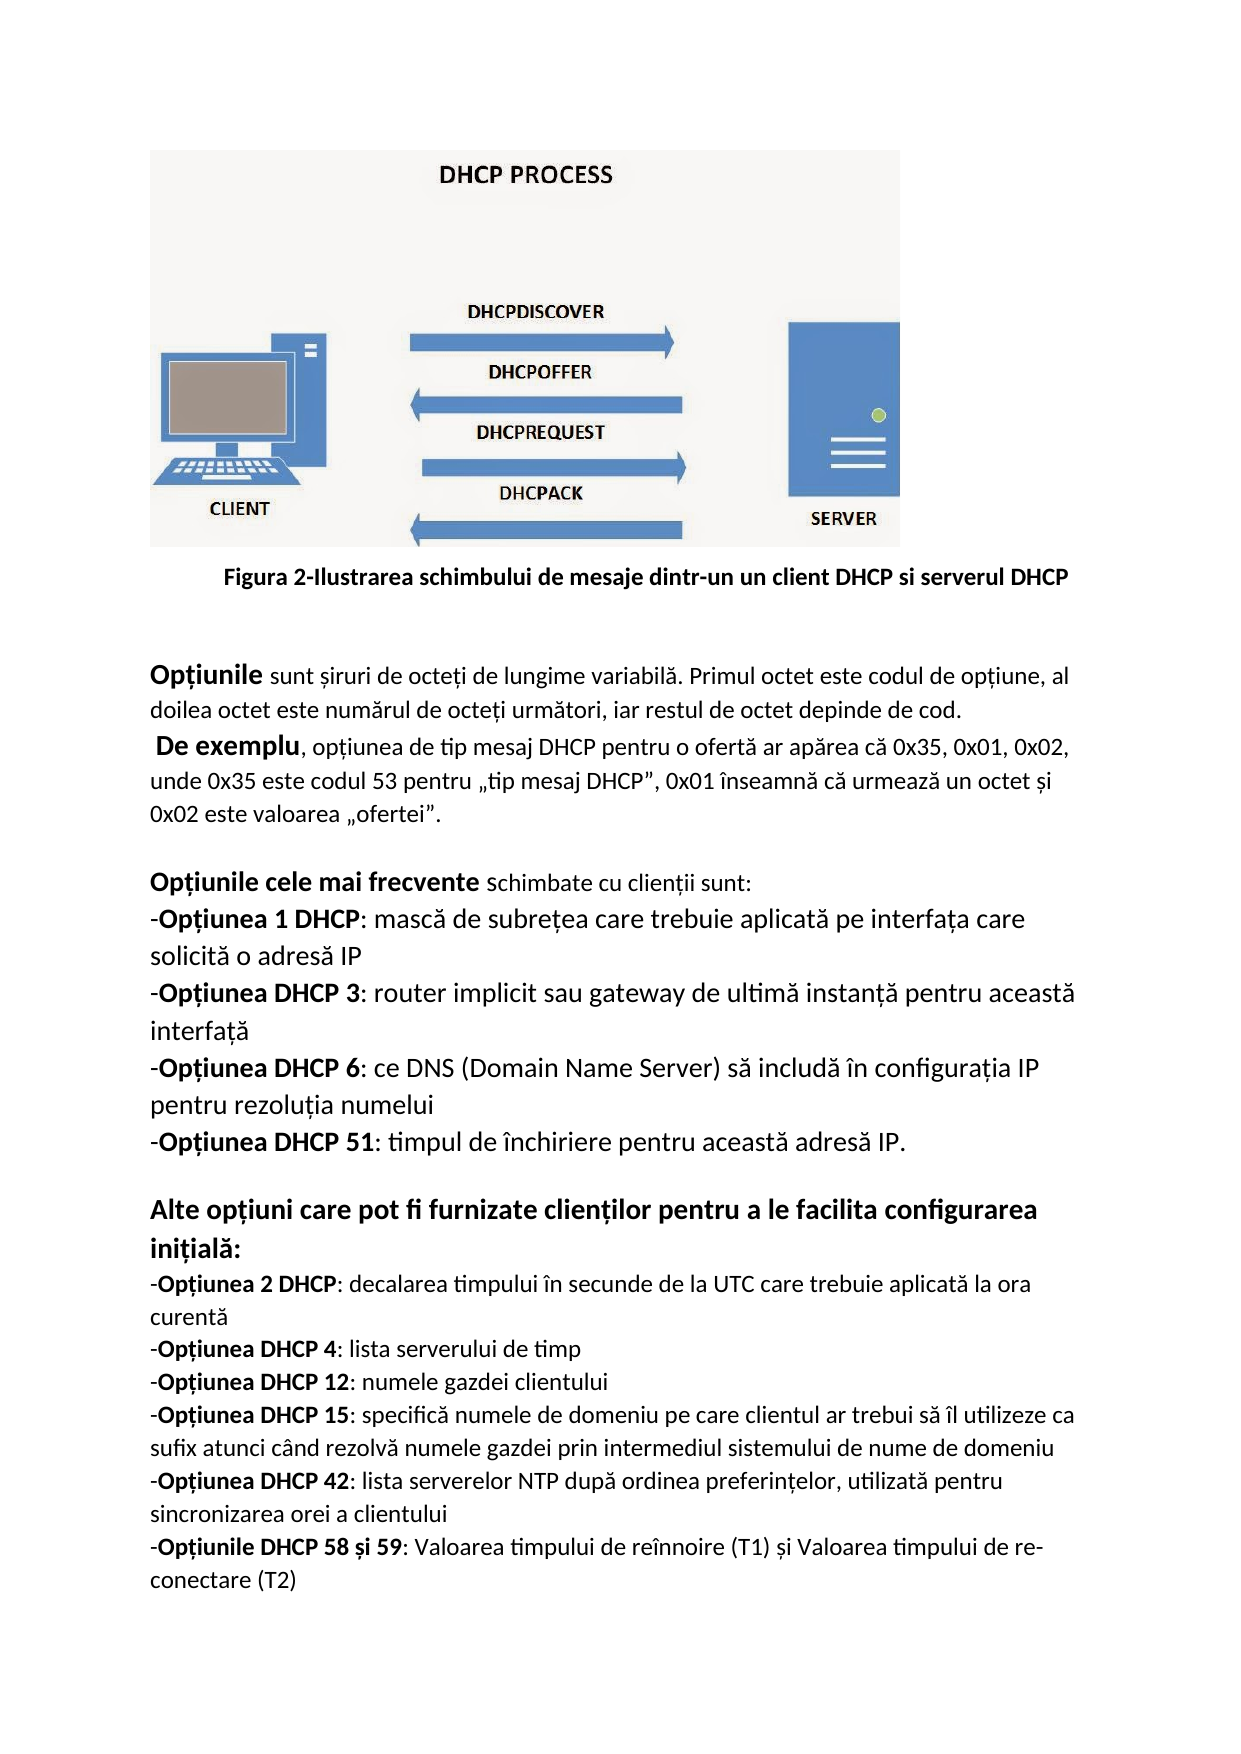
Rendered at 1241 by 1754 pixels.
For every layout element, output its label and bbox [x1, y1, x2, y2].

picture [150, 150, 901, 547]
text [150, 150, 1090, 1594]
